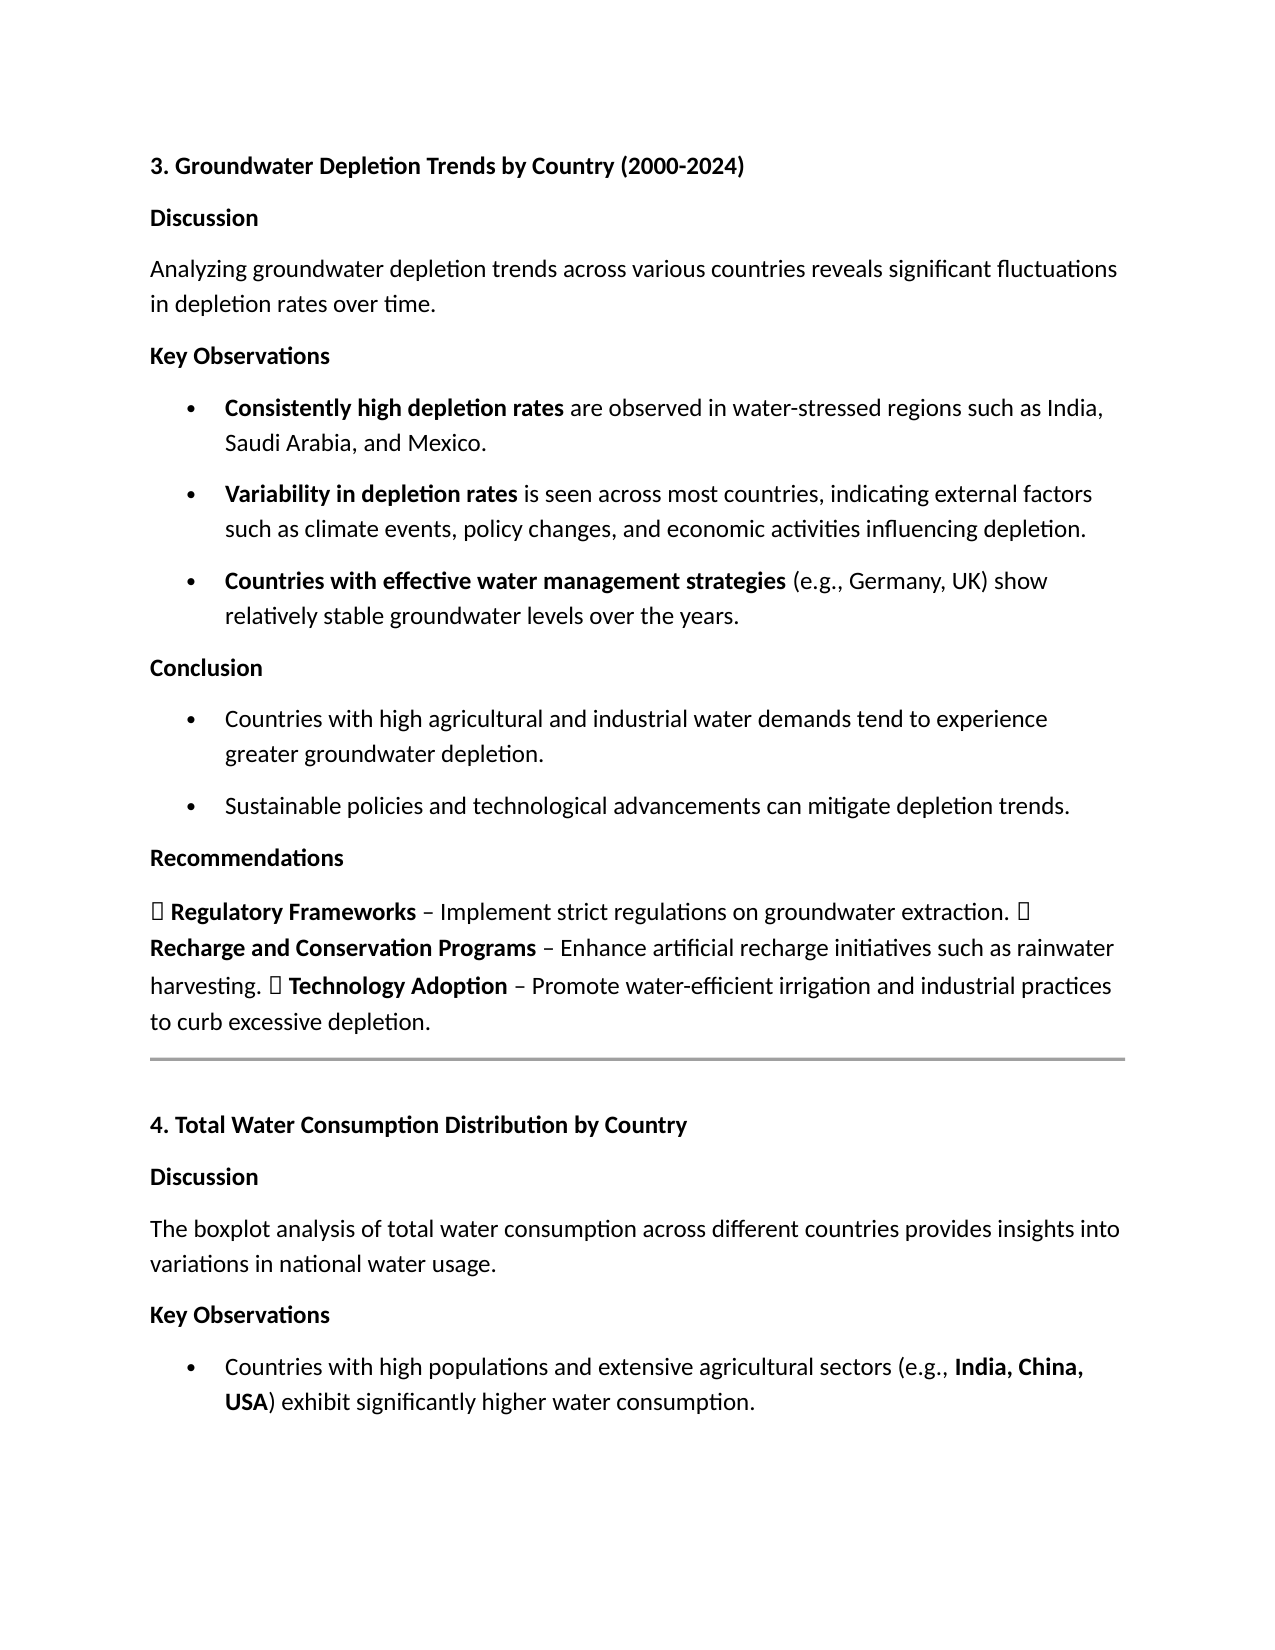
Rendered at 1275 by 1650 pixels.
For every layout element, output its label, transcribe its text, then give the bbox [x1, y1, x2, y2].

list Countries with high populations and extensive agricultural sectors (e.g., India, China, USA) exhibit significantly higher water consumption. [187, 1351, 1125, 1417]
text Key Observations [150, 340, 1125, 371]
text Recommendations [150, 842, 1125, 872]
text Conclusion [150, 652, 1125, 682]
list Countries with high agricultural and industrial water demands tend to experience greater groundwater depletion. [187, 703, 1125, 769]
text Discussion [150, 1161, 1125, 1192]
text Analyzing groundwater depletion trends across various countries reveals significant fluctuations in depletion rates over time. [150, 253, 1125, 319]
text ✅ Regulatory Frameworks – Implement strict regulations on groundwater extraction. ✅ Recharge and Conservation Programs – Enhance artificial recharge initiatives such as rainwater harvesting. ✅ Technology Adoption – Promote water-efficient irrigation and industrial practices to curb excessive depletion. [150, 893, 1125, 1037]
list Consistently high depletion rates are observed in water-stressed regions such as India, Saudi Arabia, and Mexico. [187, 392, 1125, 457]
text Discussion [150, 202, 1125, 232]
list Countries with effective water management strategies (e.g., Germany, UK) show relatively stable groundwater levels over the years. [187, 565, 1125, 631]
list Sustainable policies and technological advancements can mitigate depletion trends. [187, 790, 1125, 821]
text 4. Total Water Consumption Distribution by Country [150, 1109, 1125, 1140]
list Variability in depletion rates is seen across most countries, indicating external factors such as climate events, policy changes, and economic activities influencing depletion. [187, 478, 1125, 544]
text The boxplot analysis of total water consumption across different countries provides insights into variations in national water usage. [150, 1213, 1125, 1278]
text 3. Groundwater Depletion Trends by Country (2000-2024) [150, 150, 1125, 181]
text Key Observations [150, 1299, 1125, 1330]
